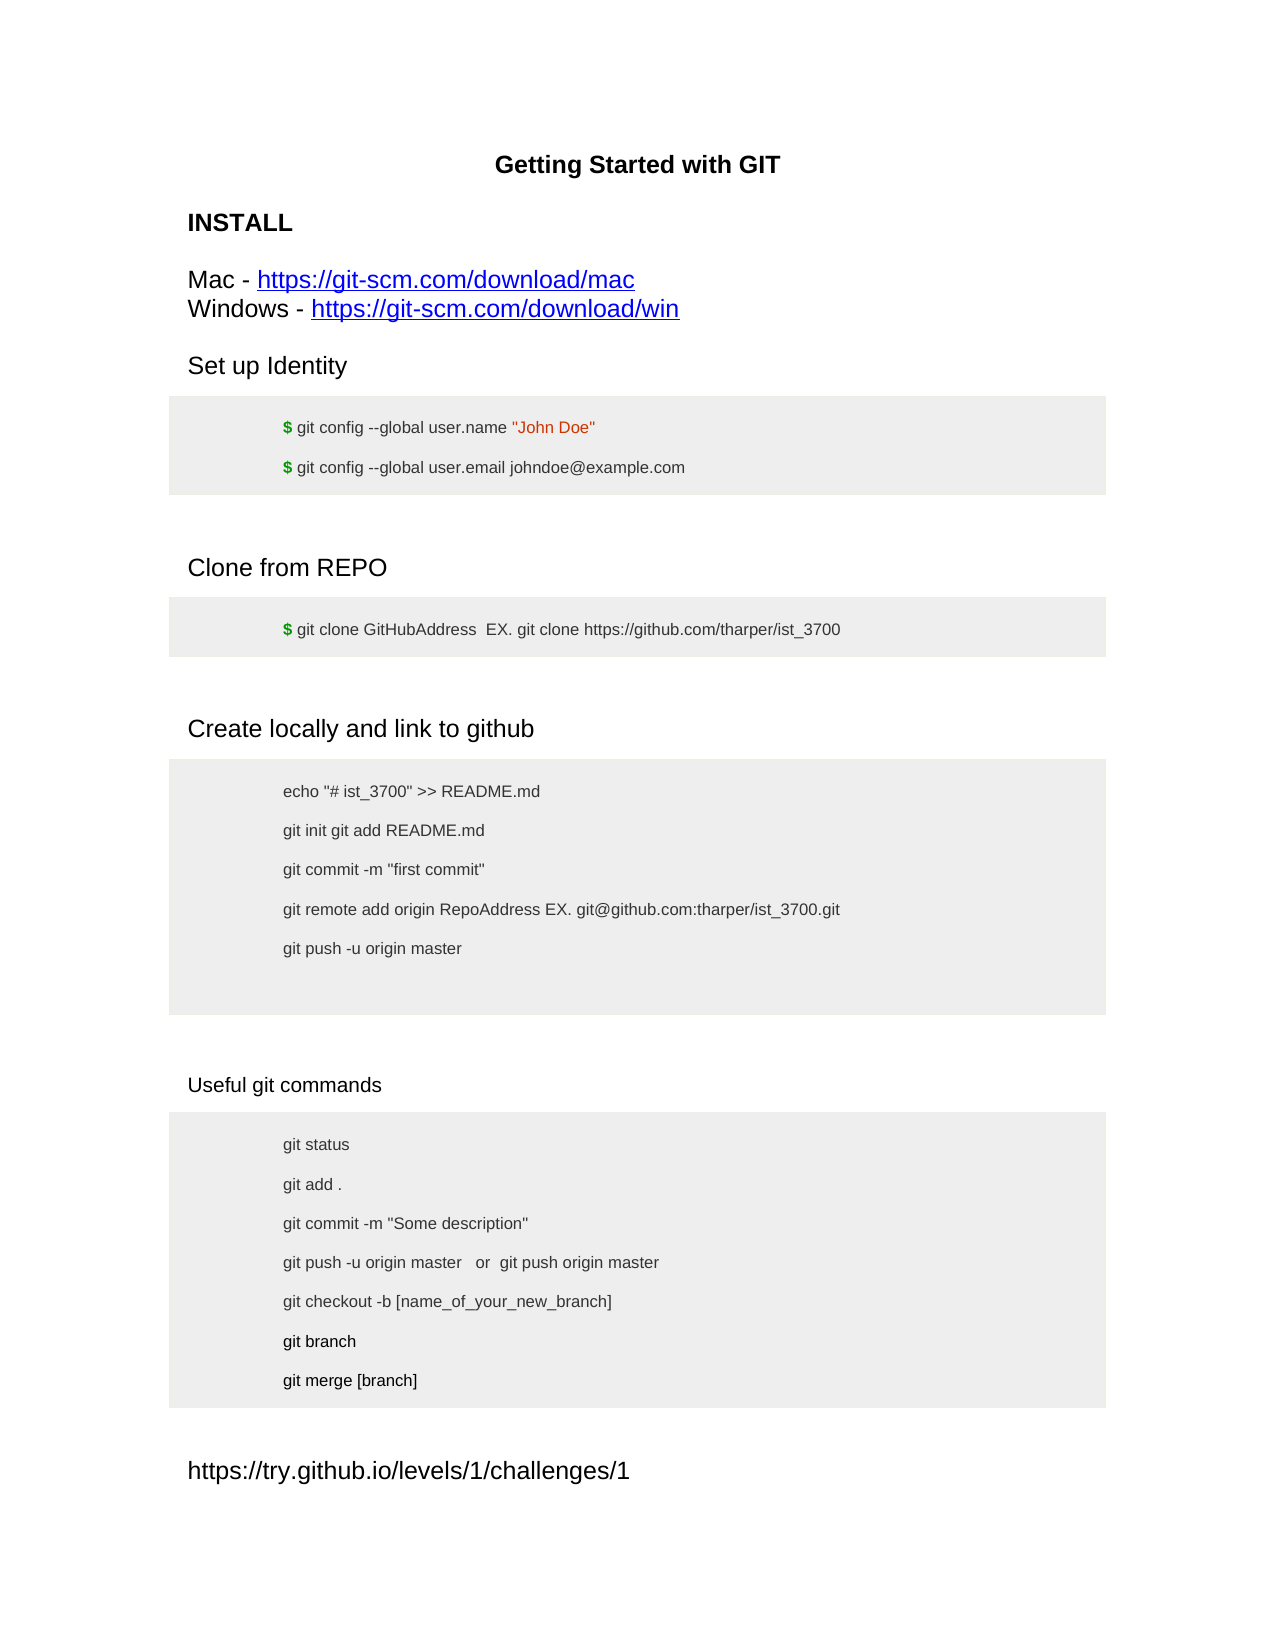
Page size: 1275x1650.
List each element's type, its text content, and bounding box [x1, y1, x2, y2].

text Windows - https://git-scm.com/download/win [187, 294, 1087, 322]
text $ git config --global user.email johndoe@example.com [171, 435, 1104, 493]
text git merge [branch] [171, 1348, 1104, 1407]
text $ git clone GitHubAddress EX. git clone https://github.com/tharper/ist_3700 [171, 598, 1104, 655]
text $ git config --global user.name "John Doe" [171, 397, 1104, 435]
text Mac - https://git-scm.com/download/mac [187, 265, 1087, 294]
text echo "# ist_3700" >> README.md [171, 761, 1104, 798]
text git commit -m "Some description" [171, 1191, 1104, 1230]
text git status [171, 1114, 1104, 1152]
text git commit -m "first commit" [171, 837, 1104, 877]
text git push -u origin master [171, 916, 1104, 955]
text git push -u origin master or git push origin master [171, 1230, 1104, 1269]
text Create locally and link to github [187, 714, 1087, 743]
text Useful git commands [187, 1073, 1087, 1097]
text https://try.github.io/levels/1/challenges/1 [187, 1456, 1087, 1484]
text INSTALL [187, 207, 1087, 236]
text Clone from REPO [187, 552, 1087, 581]
text Set up Identity [187, 351, 1087, 380]
text git branch [171, 1309, 1104, 1348]
text git checkout -b [name_of_your_new_branch] [171, 1269, 1104, 1309]
text git init git add README.md [171, 798, 1104, 837]
text Getting Started with GIT [187, 150, 1087, 179]
text git remote add origin RepoAddress EX. git@github.com:tharper/ist_3700.git [171, 877, 1104, 916]
text git add . [171, 1152, 1104, 1191]
